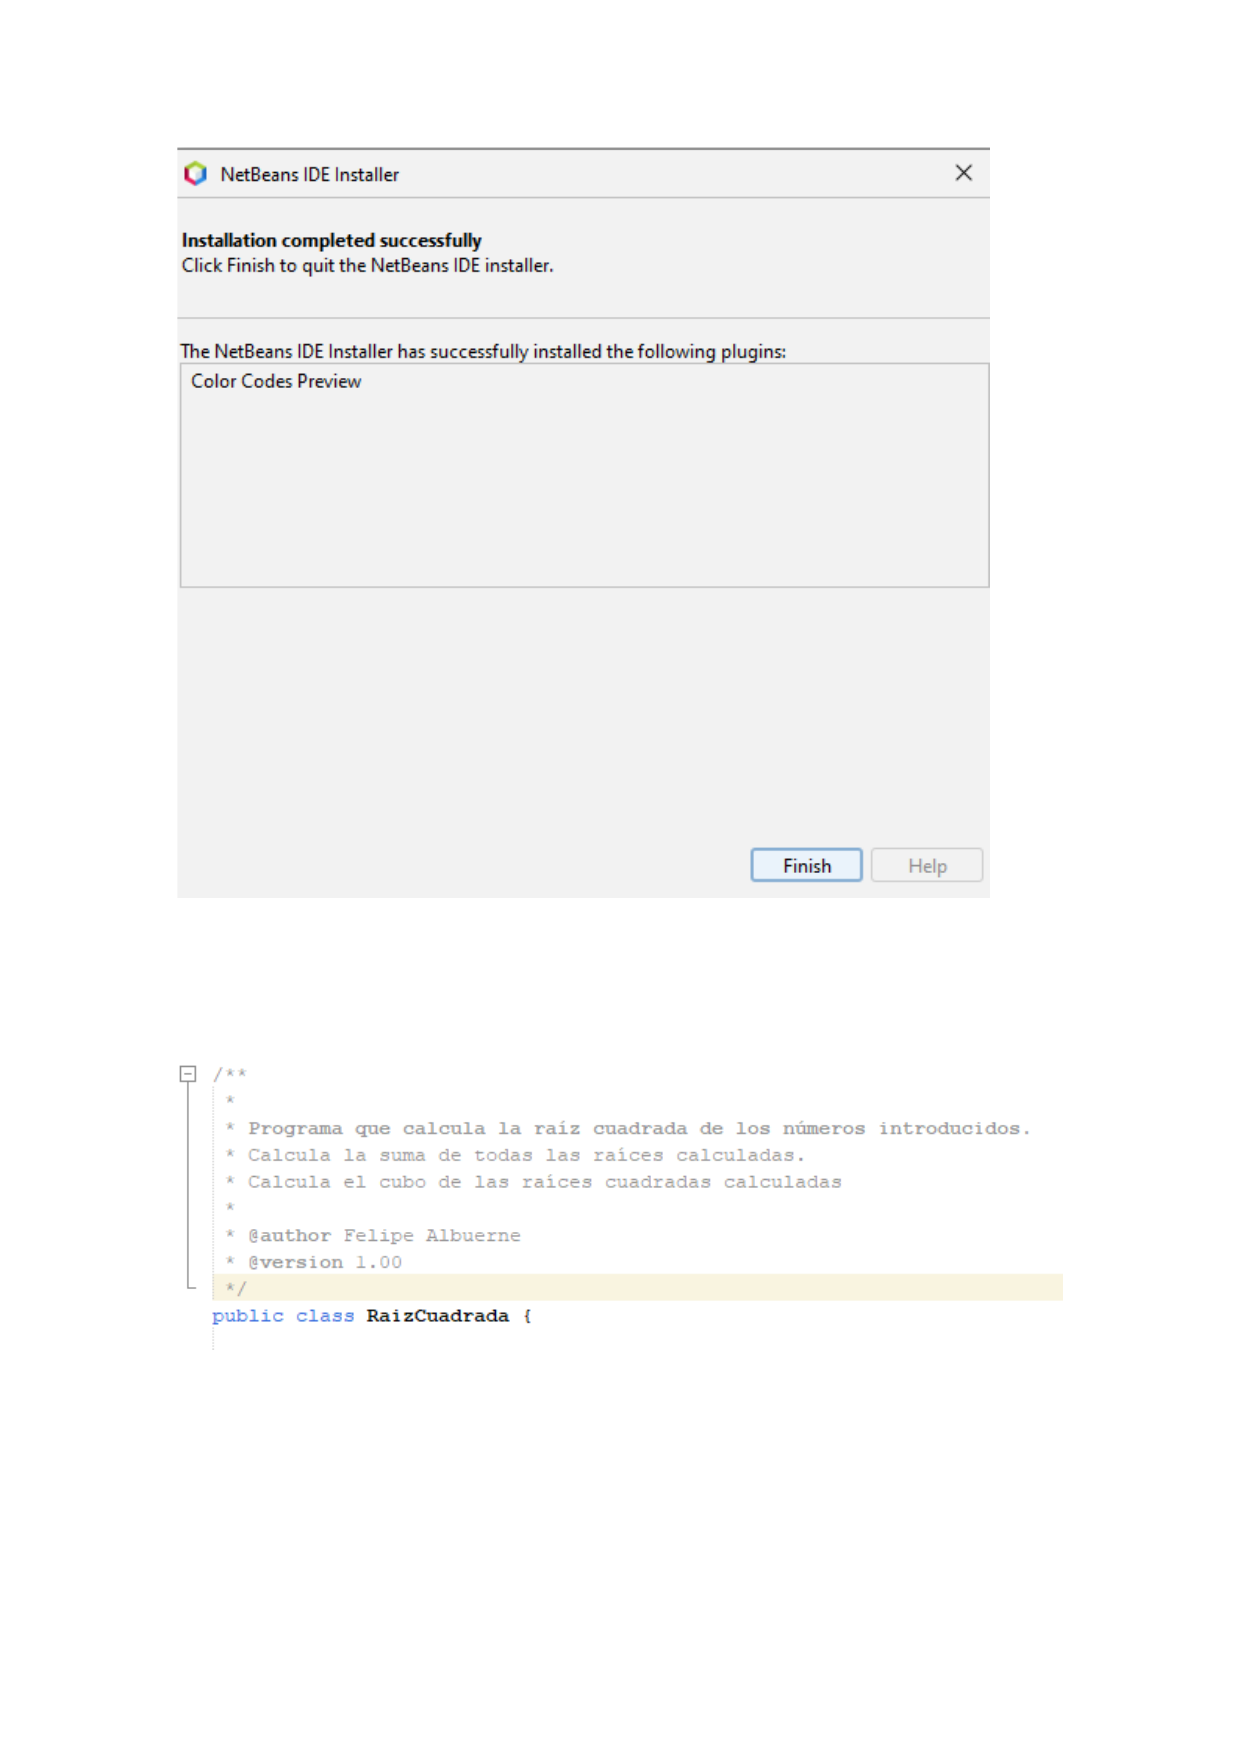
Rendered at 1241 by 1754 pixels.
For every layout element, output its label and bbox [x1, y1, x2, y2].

picture [177, 1057, 1063, 1350]
picture [177, 147, 990, 898]
